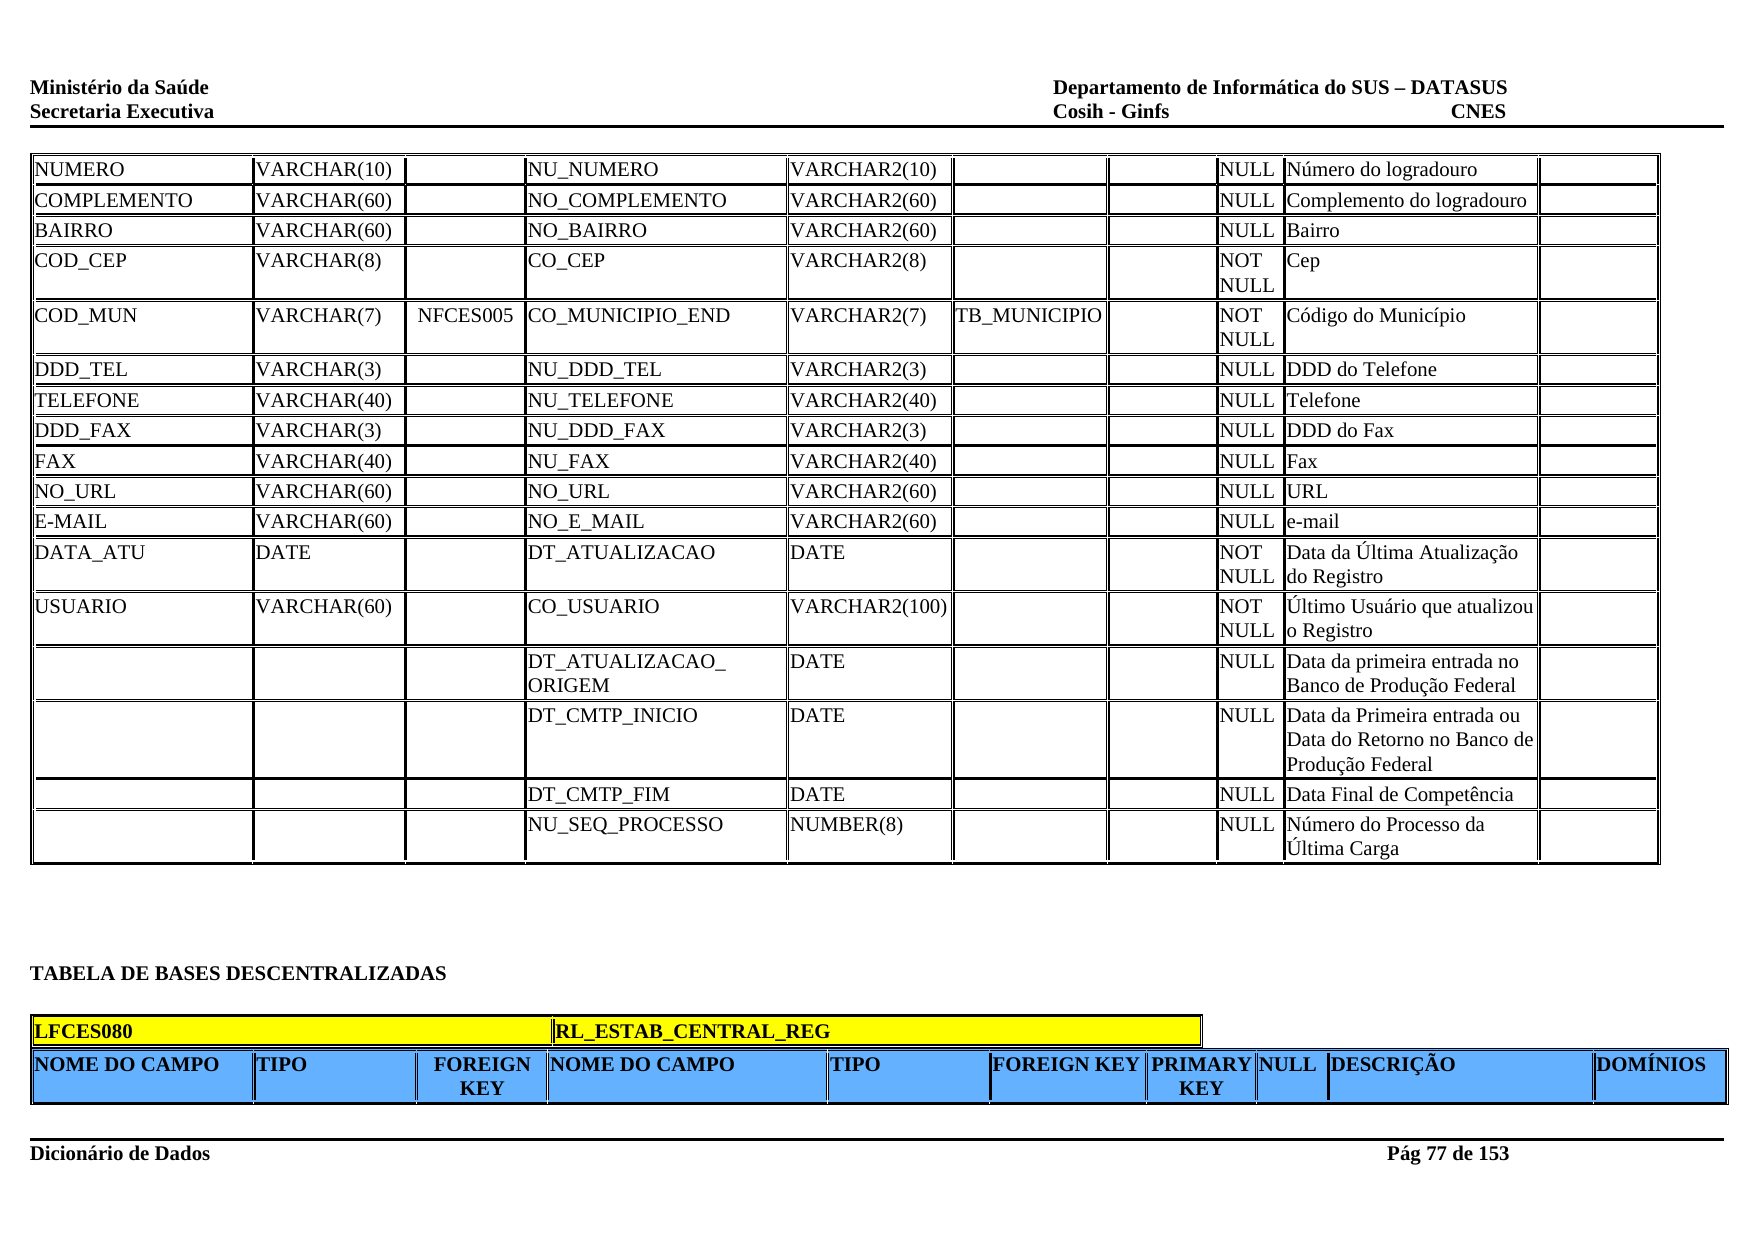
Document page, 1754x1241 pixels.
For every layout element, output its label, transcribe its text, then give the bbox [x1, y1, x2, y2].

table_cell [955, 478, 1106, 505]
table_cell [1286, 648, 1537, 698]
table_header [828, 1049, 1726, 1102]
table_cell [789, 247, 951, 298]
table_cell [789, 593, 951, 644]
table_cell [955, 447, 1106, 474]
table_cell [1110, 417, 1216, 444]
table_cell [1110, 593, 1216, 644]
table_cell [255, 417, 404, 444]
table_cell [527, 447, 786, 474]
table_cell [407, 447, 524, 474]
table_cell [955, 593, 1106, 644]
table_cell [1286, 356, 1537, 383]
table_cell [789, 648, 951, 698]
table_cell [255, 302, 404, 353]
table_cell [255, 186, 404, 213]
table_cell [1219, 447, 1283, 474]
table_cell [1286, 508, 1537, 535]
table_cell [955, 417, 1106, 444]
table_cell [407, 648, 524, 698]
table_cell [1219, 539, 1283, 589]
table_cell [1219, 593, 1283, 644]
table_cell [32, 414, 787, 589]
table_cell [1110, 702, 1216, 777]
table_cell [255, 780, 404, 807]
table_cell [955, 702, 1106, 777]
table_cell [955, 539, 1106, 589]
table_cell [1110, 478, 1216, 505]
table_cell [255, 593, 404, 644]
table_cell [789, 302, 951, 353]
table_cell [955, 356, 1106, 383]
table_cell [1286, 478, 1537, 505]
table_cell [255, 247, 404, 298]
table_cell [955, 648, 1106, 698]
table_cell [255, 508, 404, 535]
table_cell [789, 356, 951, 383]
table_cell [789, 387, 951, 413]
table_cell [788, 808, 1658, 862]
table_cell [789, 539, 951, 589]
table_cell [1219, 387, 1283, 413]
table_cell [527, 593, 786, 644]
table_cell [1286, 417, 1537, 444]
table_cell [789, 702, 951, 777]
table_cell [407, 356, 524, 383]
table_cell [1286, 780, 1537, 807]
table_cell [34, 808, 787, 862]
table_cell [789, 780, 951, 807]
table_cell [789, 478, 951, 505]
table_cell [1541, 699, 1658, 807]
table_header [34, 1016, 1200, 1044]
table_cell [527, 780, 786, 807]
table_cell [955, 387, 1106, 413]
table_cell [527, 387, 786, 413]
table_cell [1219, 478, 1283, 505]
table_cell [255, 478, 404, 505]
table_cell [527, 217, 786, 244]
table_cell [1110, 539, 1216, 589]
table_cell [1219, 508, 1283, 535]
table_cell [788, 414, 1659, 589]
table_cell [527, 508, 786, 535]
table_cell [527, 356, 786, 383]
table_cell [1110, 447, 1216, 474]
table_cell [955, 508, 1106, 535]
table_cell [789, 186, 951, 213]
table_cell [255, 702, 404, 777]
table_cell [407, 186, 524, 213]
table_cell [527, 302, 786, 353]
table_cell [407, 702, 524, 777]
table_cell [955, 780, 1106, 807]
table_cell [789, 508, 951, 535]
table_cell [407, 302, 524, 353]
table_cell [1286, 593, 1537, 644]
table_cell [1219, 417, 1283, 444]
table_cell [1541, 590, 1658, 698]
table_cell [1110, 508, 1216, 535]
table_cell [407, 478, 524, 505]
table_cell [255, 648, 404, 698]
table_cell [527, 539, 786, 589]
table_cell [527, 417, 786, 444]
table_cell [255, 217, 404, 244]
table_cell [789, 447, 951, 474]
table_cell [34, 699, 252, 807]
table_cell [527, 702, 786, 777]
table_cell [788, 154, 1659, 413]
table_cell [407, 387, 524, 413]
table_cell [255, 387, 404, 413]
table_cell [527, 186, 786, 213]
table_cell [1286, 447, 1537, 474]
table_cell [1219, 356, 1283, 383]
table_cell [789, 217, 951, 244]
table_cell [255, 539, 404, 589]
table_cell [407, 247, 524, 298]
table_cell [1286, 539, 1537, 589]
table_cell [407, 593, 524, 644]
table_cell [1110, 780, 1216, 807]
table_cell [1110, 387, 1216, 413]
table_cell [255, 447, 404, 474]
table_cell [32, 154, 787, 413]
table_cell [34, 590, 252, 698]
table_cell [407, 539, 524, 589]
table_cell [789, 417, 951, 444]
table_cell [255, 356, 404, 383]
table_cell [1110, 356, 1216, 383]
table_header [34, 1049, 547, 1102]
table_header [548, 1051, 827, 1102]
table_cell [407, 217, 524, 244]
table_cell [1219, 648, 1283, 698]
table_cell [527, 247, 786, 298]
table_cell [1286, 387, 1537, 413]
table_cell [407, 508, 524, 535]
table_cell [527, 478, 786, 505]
text TABELA DE BASES DESCENTRALIZADAS [29, 961, 1724, 985]
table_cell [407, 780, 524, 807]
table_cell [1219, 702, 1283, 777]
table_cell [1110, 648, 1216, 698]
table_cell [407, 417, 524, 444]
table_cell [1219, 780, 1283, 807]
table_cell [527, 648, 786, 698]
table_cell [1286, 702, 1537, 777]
